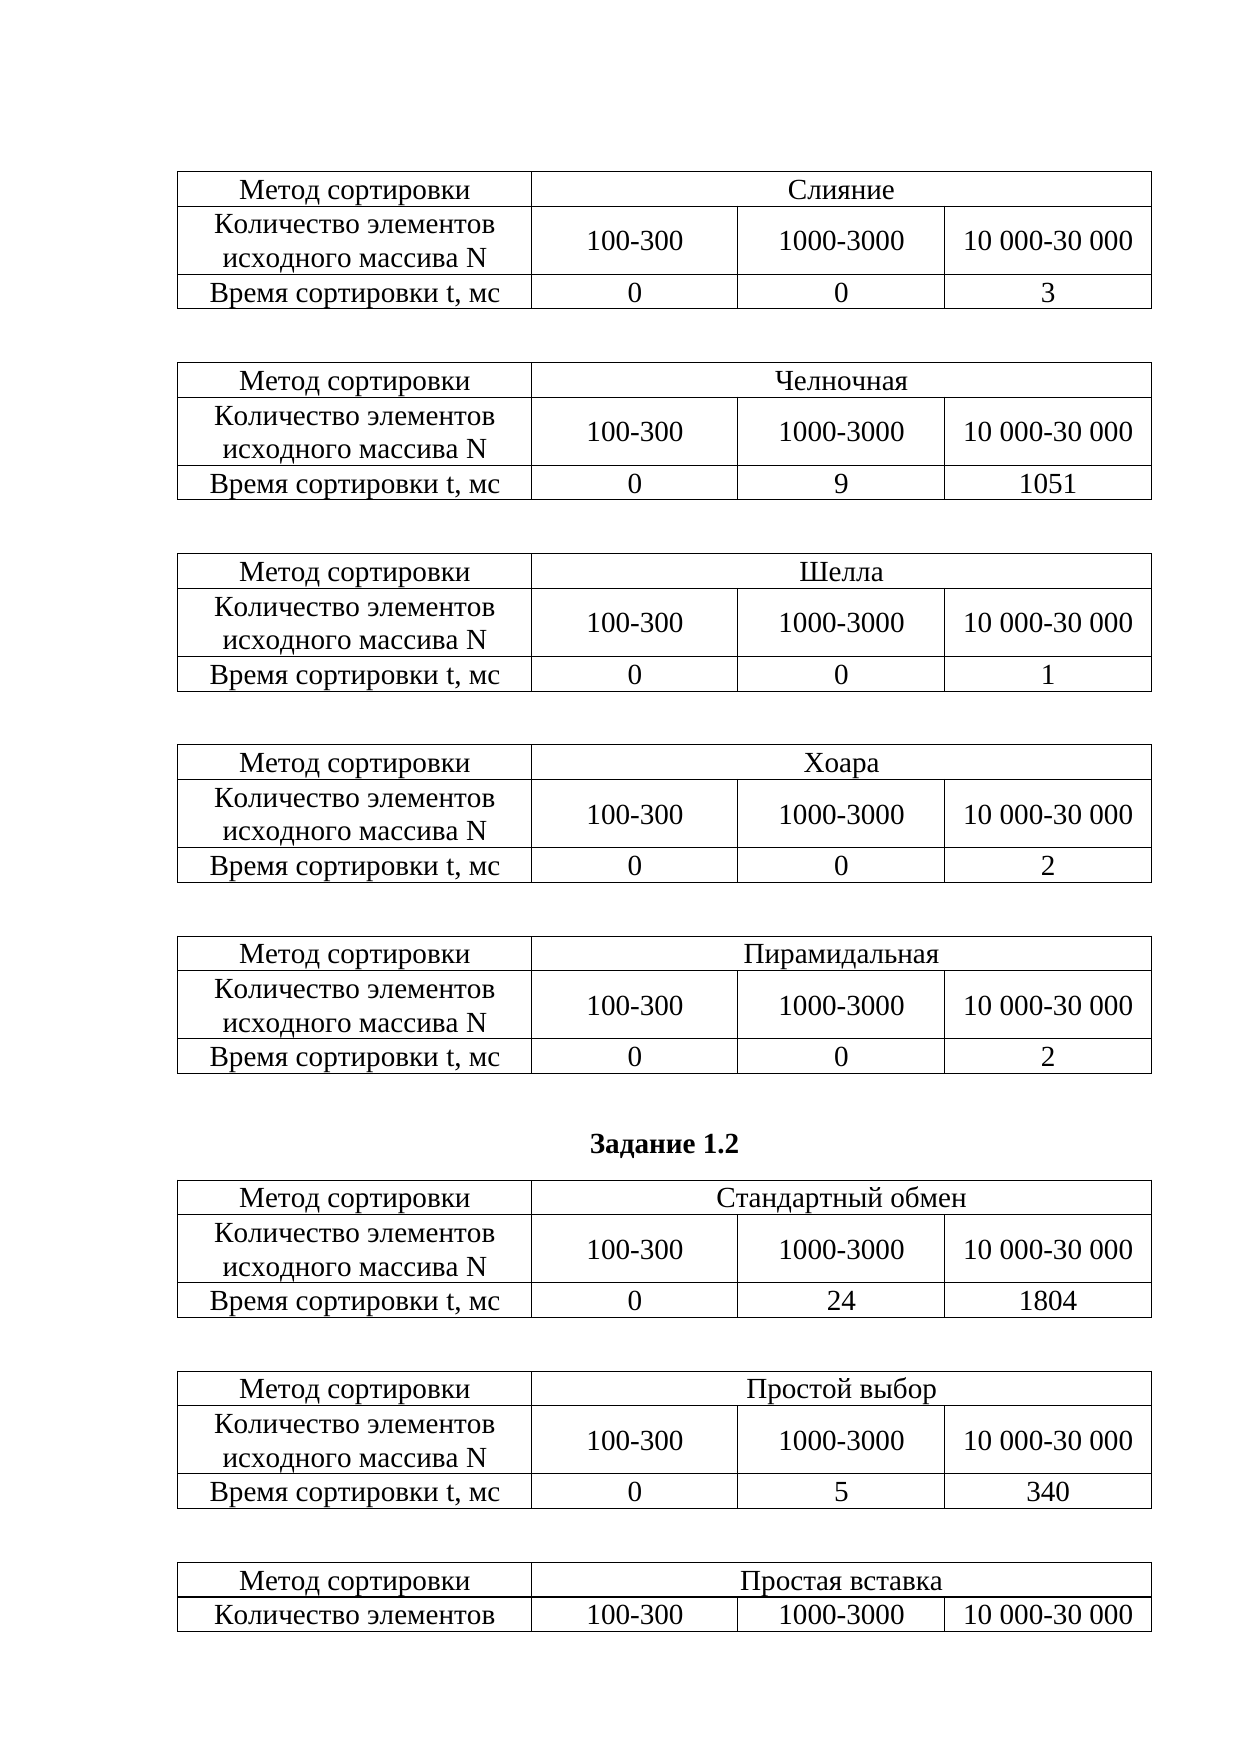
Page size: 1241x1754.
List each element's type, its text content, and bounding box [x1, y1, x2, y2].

table_cell 100-300 [532, 1406, 737, 1473]
table_cell Время сортировки t, мc [178, 466, 531, 499]
table_cell 2 [945, 1039, 1151, 1073]
table_cell 0 [738, 275, 944, 308]
table_cell 0 [532, 657, 737, 691]
table_cell 24 [738, 1283, 944, 1317]
table_cell 5 [738, 1474, 944, 1508]
table_cell 0 [532, 1474, 737, 1508]
table_cell 1000-3000 [738, 398, 944, 465]
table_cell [178, 1598, 531, 1631]
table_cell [178, 1406, 531, 1473]
table_cell 0 [738, 657, 944, 691]
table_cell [178, 398, 531, 465]
table_header Метод сортировки [178, 1181, 531, 1214]
table_cell Количество элементов исходного массива N [178, 971, 531, 1038]
table_cell 100-300 [532, 1598, 737, 1631]
table_cell 1000-3000 [738, 780, 944, 847]
table_cell 0 [532, 848, 737, 882]
table_cell 10 000-30 000 [945, 780, 1151, 847]
text Задание 1.2 [177, 1127, 1152, 1160]
table_cell 10 000-30 000 [945, 1215, 1151, 1282]
table_header Пирамидальная [532, 937, 1151, 970]
table_cell 0 [532, 1283, 737, 1317]
table_cell 10 000-30 000 [945, 207, 1151, 274]
table_header Метод сортировки [178, 554, 531, 588]
table_header Метод сортировки [178, 1372, 531, 1405]
table_cell Время сортировки t, мc [178, 1039, 531, 1073]
table_cell 1000-3000 [738, 207, 944, 274]
table_cell 100-300 [532, 589, 737, 656]
table_cell 0 [532, 466, 737, 499]
table_cell 10 000-30 000 [945, 1406, 1151, 1473]
table_header Слияние [532, 172, 1151, 206]
table_cell 1000-3000 [738, 1598, 944, 1631]
table_cell Количество элементов исходного массива N [178, 1215, 531, 1282]
table_header Стандартный обмен [532, 1181, 1151, 1214]
table_cell Время сортировки t, мc [178, 1474, 531, 1508]
table_cell 1804 [945, 1283, 1151, 1317]
table_cell 100-300 [532, 398, 737, 465]
table_cell 1 [945, 657, 1151, 691]
table_header Метод сортировки [178, 937, 531, 970]
table_header Метод сортировки [178, 363, 531, 397]
table_header Шелла [532, 554, 1151, 588]
table_cell 1051 [945, 466, 1151, 499]
table_header Хоара [532, 745, 1151, 779]
table_header Метод сортировки [178, 1563, 531, 1596]
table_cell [178, 207, 531, 274]
table_header Метод сортировки [178, 745, 531, 779]
table_cell 10 000-30 000 [945, 971, 1151, 1038]
table_cell 100-300 [532, 1215, 737, 1282]
table_cell 0 [532, 1039, 737, 1073]
table_cell 0 [532, 275, 737, 308]
table_header Метод сортировки [178, 172, 531, 206]
table_cell 1000-3000 [738, 1215, 944, 1282]
table_cell 0 [738, 1039, 944, 1073]
table_cell 1000-3000 [738, 589, 944, 656]
table_cell Время сортировки t, мc [178, 1283, 531, 1317]
table_cell 100-300 [532, 780, 737, 847]
table_cell 100-300 [532, 971, 737, 1038]
table_cell Время сортировки t, мc [178, 275, 531, 308]
table_cell Количество элементов исходного массива N [178, 589, 531, 656]
table_header Челночная [532, 363, 1151, 397]
table_header Простой выбор [532, 1372, 1151, 1405]
table_cell 100-300 [532, 207, 737, 274]
table_cell 0 [738, 848, 944, 882]
table_header Простая вставка [532, 1563, 1151, 1596]
table_cell 10 000-30 000 [945, 589, 1151, 656]
table_cell 1000-3000 [738, 971, 944, 1038]
table_cell 1000-3000 [738, 1406, 944, 1473]
table_cell 10 000-30 000 [945, 398, 1151, 465]
table_cell 10 000-30 000 [945, 1598, 1151, 1631]
table_cell Время сортировки t, мc [178, 848, 531, 882]
table_cell 340 [945, 1474, 1151, 1508]
table_cell 9 [738, 466, 944, 499]
table_cell 2 [945, 848, 1151, 882]
table_cell 3 [945, 275, 1151, 308]
table_cell Количество элементов исходного массива N [178, 780, 531, 847]
table_cell Время сортировки t, мc [178, 657, 531, 691]
